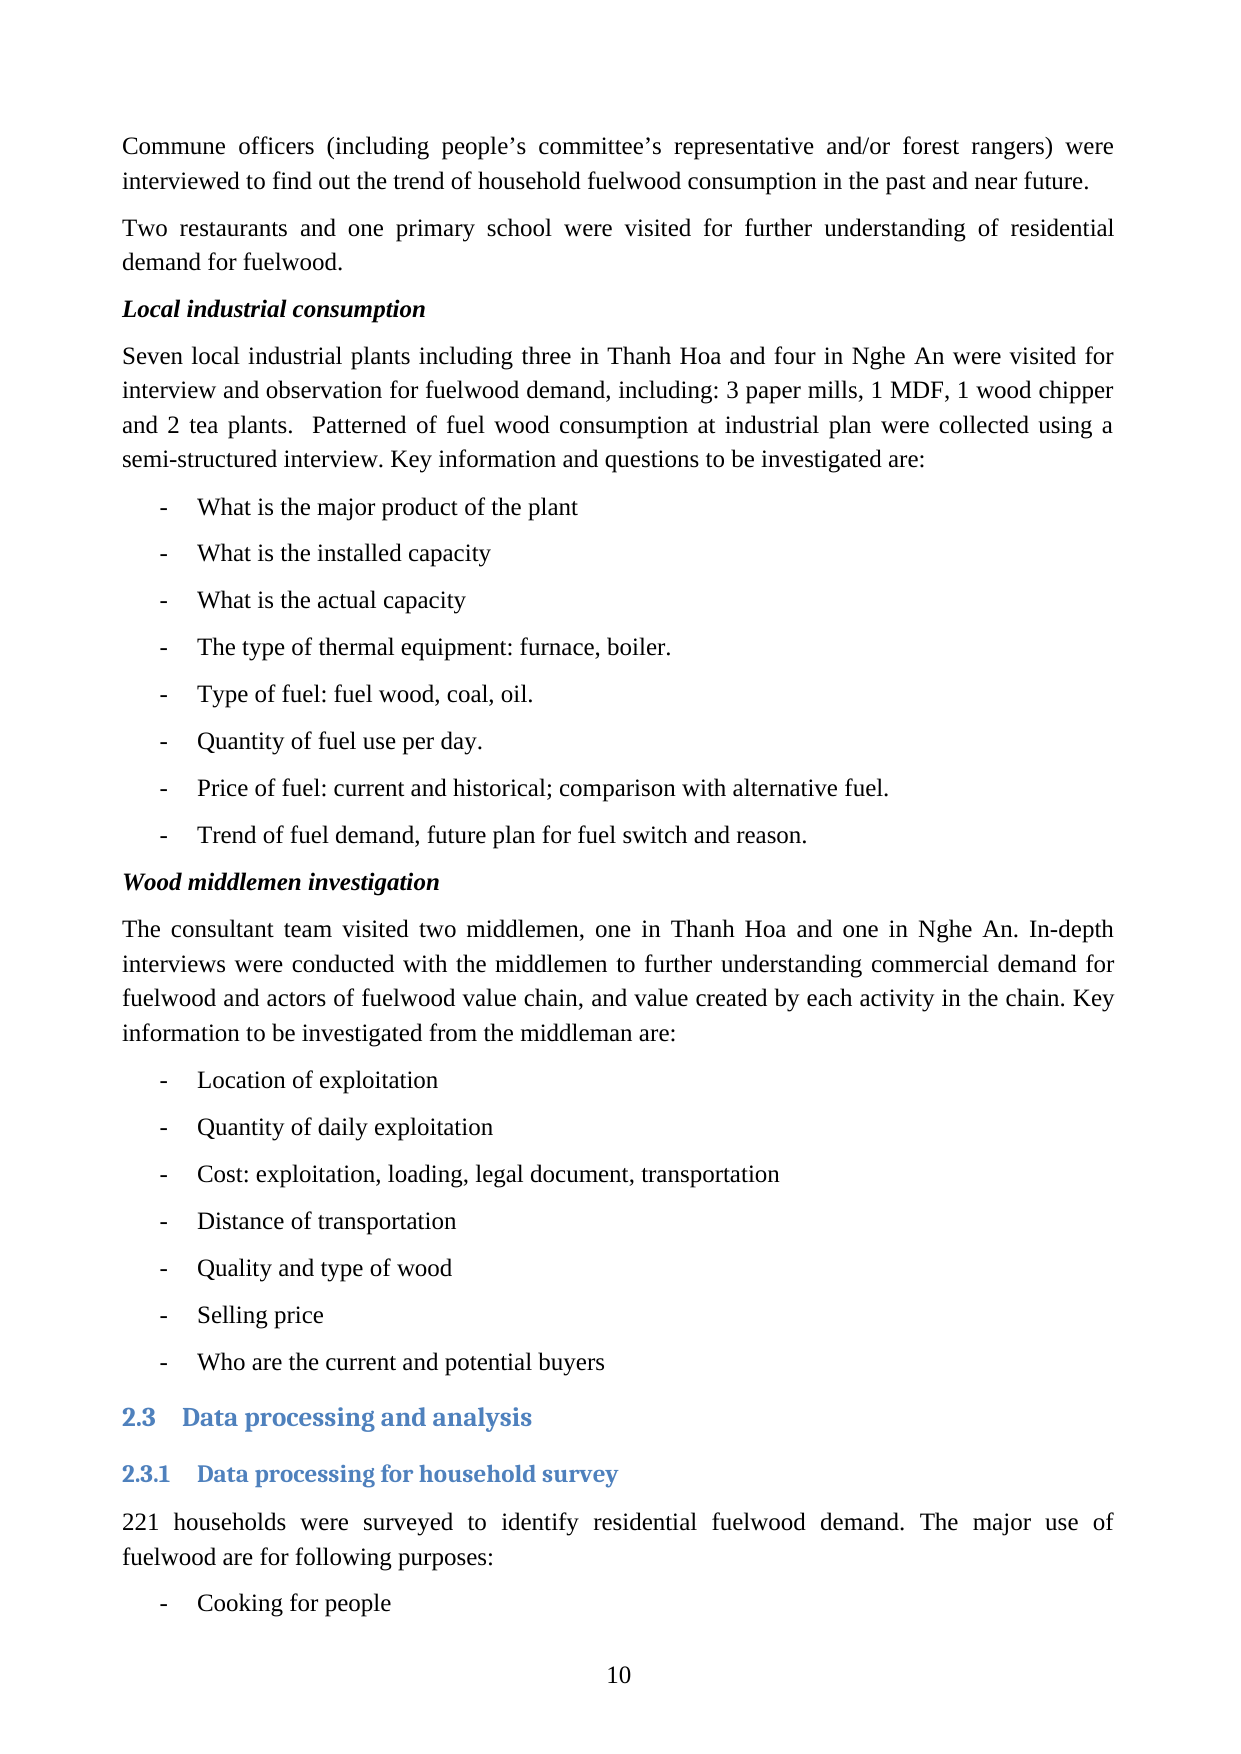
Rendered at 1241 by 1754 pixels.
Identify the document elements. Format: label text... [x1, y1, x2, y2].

subtitle Data processing for household survey [122, 1460, 1115, 1489]
list Cooking for people [159, 1588, 1115, 1617]
text Local industrial consumption [122, 294, 1115, 323]
text Two restaurants and one primary school were visited for further understanding of residential demand for fuelwood. [122, 213, 1115, 276]
list Who are the current and potential buyers [159, 1347, 1115, 1375]
text Seven local industrial plants including three in Thanh Hoa and four in Nghe An were visited for interview and observation for fuelwood demand, including: 3 paper mills, 1 MDF, 1 wood chipper and 2 tea plants. Patterned of fuel wood consumption at industrial plan were collected using a semi-structured interview. Key information and questions to be investigated are: [122, 341, 1115, 473]
list Trend of fuel demand, future plan for fuel switch and reason. [159, 820, 1115, 849]
list Distance of transportation [159, 1206, 1115, 1234]
text The consultant team visited two middlemen, one in Thanh Hoa and one in Nghe An. In-depth interviews were conducted with the middlemen to further understanding commercial demand for fuelwood and actors of fuelwood value chain, and value created by each activity in the chain. Key information to be investigated from the middleman are: [122, 914, 1115, 1047]
list Quantity of fuel use per day. [159, 726, 1115, 755]
list Quantity of daily exploitation [159, 1112, 1115, 1141]
list Type of fuel: fuel wood, coal, oil. [159, 679, 1115, 708]
subtitle Data processing and analysis [122, 1402, 1115, 1433]
text Commune officers (including people’s committee’s representative and/or forest rangers) were interviewed to find out the trend of household fuelwood consumption in the past and near future. [122, 131, 1115, 194]
list Cost: exploitation, loading, legal document, transportation [159, 1159, 1115, 1187]
list The type of thermal equipment: furnace, boiler. [159, 632, 1115, 661]
list Quality and type of wood [159, 1253, 1115, 1281]
list What is the major product of the plant [159, 492, 1115, 520]
text 221 households were surveyed to identify residential fuelwood demand. The major use of fuelwood are for following purposes: [122, 1507, 1115, 1570]
list Price of fuel: current and historical; comparison with alternative fuel. [159, 773, 1115, 802]
list What is the actual capacity [159, 586, 1115, 614]
list What is the installed capacity [159, 538, 1115, 567]
text Wood middlemen investigation [122, 867, 1115, 896]
list Location of exploitation [159, 1065, 1115, 1093]
list Selling price [159, 1300, 1115, 1328]
